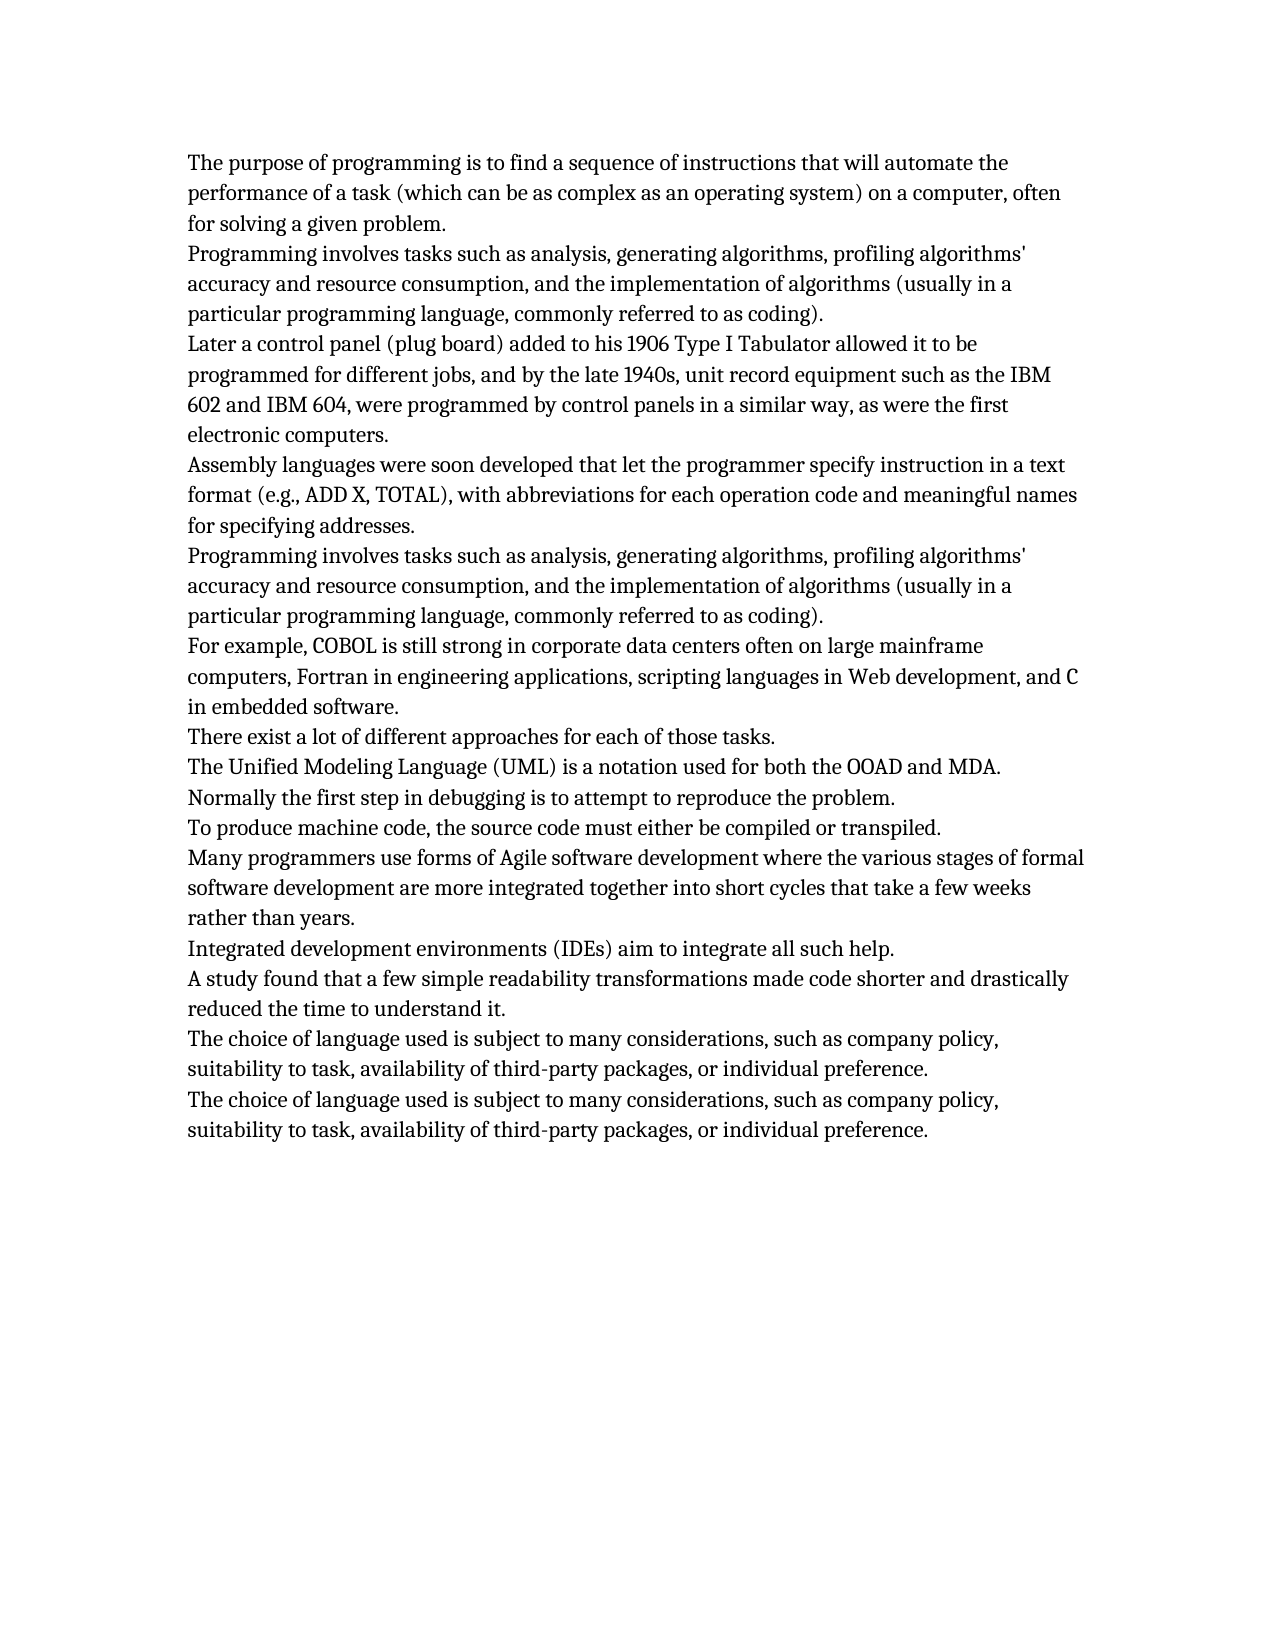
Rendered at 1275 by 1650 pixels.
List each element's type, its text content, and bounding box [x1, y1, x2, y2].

text The purpose of programming is to find a sequence of instructions that will automate the performance of a task (which can be as complex as an operating system) on a computer, often for solving a given problem. Programming involves tasks such as analysis, generating algorithms, profiling algorithms' accuracy and resource consumption, and the implementation of algorithms (usually in a particular programming language, commonly referred to as coding). Later a control panel (plug board) added to his 1906 Type I Tabulator allowed it to be programmed for different jobs, and by the late 1940s, unit record equipment such as the IBM 602 and IBM 604, were programmed by control panels in a similar way, as were the first electronic computers. Assembly languages were soon developed that let the programmer specify instruction in a text format (e.g., ADD X, TOTAL), with abbreviations for each operation code and meaningful names for specifying addresses. Programming involves tasks such as analysis, generating algorithms, profiling algorithms' accuracy and resource consumption, and the implementation of algorithms (usually in a particular programming language, commonly referred to as coding). For example, COBOL is still strong in corporate data centers often on large mainframe computers, Fortran in engineering applications, scripting languages in Web development, and C in embedded software. There exist a lot of different approaches for each of those tasks. The Unified Modeling Language (UML) is a notation used for both the OOAD and MDA. Normally the first step in debugging is to attempt to reproduce the problem. To produce machine code, the source code must either be compiled or transpiled. Many programmers use forms of Agile software development where the various stages of formal software development are more integrated together into short cycles that take a few weeks rather than years. Integrated development environments (IDEs) aim to integrate all such help. A study found that a few simple readability transformations made code shorter and drastically reduced the time to understand it. The choice of language used is subject to many considerations, such as company policy, suitability to task, availability of third-party packages, or individual preference. The choice of language used is subject to many considerations, such as company policy, suitability to task, availability of third-party packages, or individual preference. [187, 150, 1087, 1143]
